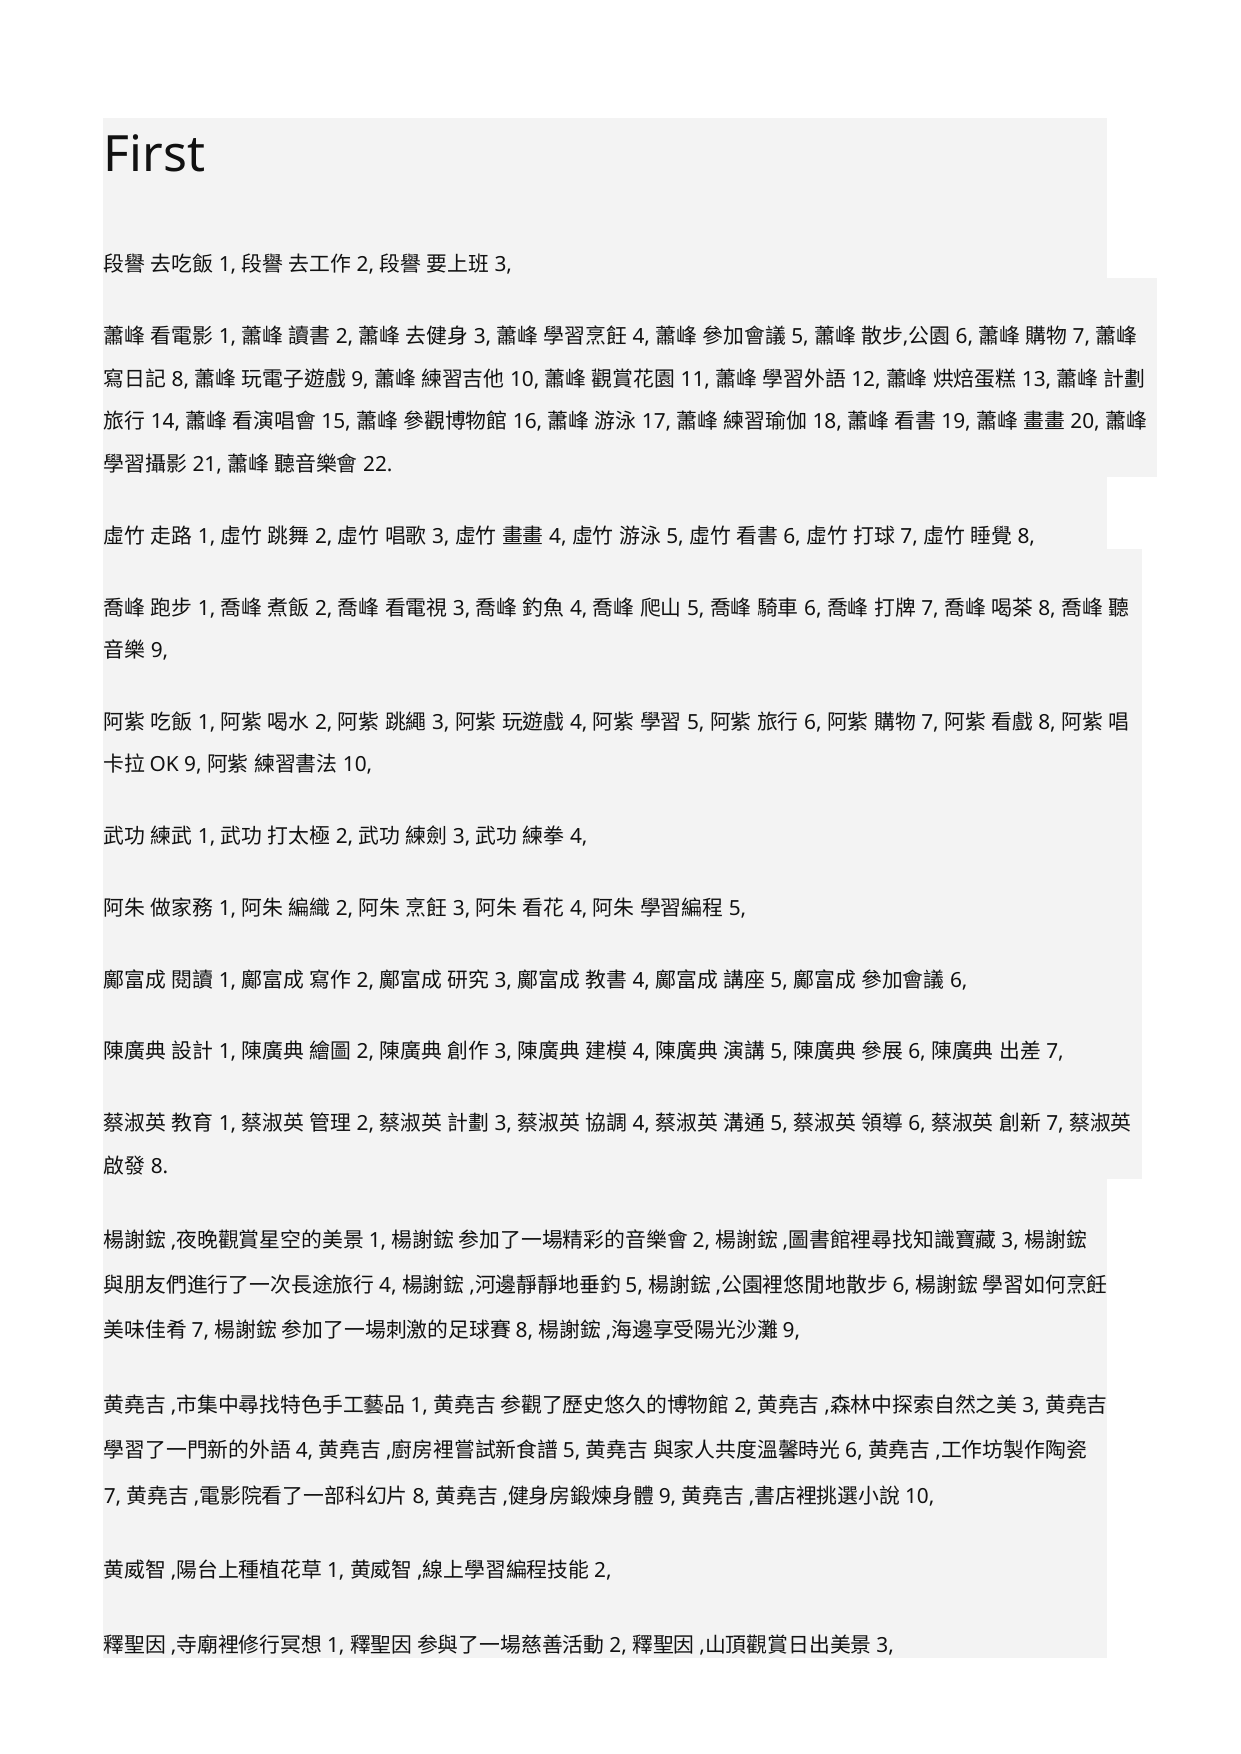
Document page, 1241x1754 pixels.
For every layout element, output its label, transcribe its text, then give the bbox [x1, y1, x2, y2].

text 蕭峰 看電影 1, 蕭峰 讀書 2, 蕭峰 去健身 3, 蕭峰 學習烹飪 4, 蕭峰 參加會議 5, 蕭峰 散步,公園 6, 蕭峰 購物 7, 蕭峰 寫日記 8, 蕭峰 玩電子遊戲 9, 蕭峰 練習吉他 10, 蕭峰 觀賞花園 11, 蕭峰 學習外語 12, 蕭峰 烘焙蛋糕 13, 蕭峰 計劃旅行 14, 蕭峰 看演唱會 15, 蕭峰 參觀博物館 16, 蕭峰 游泳 17, 蕭峰 練習瑜伽 18, 蕭峰 看書 19, 蕭峰 畫畫 20, 蕭峰 學習攝影 21, 蕭峰 聽音樂會 22. [103, 321, 1157, 477]
text 鄺富成 閱讀 1, 鄺富成 寫作 2, 鄺富成 研究 3, 鄺富成 教書 4, 鄺富成 講座 5, 鄺富成 參加會議 6, [103, 965, 1142, 993]
text 蔡淑英 教育 1, 蔡淑英 管理 2, 蔡淑英 計劃 3, 蔡淑英 協調 4, 蔡淑英 溝通 5, 蔡淑英 領導 6, 蔡淑英 創新 7, 蔡淑英 啟發 8. [103, 1108, 1142, 1179]
text 阿紫 吃飯 1, 阿紫 喝水 2, 阿紫 跳繩 3, 阿紫 玩遊戲 4, 阿紫 學習 5, 阿紫 旅行 6, 阿紫 購物 7, 阿紫 看戲 8, 阿紫 唱卡拉OK 9, 阿紫 練習書法 10, [103, 707, 1142, 778]
text First [103, 118, 1107, 186]
text 陳廣典 設計 1, 陳廣典 繪圖 2, 陳廣典 創作 3, 陳廣典 建模 4, 陳廣典 演講 5, 陳廣典 參展 6, 陳廣典 出差 7, [103, 1037, 1142, 1065]
text 喬峰 跑步 1, 喬峰 煮飯 2, 喬峰 看電視 3, 喬峰 釣魚 4, 喬峰 爬山 5, 喬峰 騎車 6, 喬峰 打牌 7, 喬峰 喝茶 8, 喬峰 聽音樂 9, [103, 593, 1142, 664]
text 釋聖因 ,寺廟裡修行冥想 1, 釋聖因 参與了一場慈善活動 2, 釋聖因 ,山頂觀賞日出美景 3, [103, 1628, 1107, 1658]
text 黄威智 ,陽台上種植花草 1, 黄威智 ,線上學習編程技能 2, [103, 1554, 1107, 1584]
text 段譽 去吃飯 1, 段譽 去工作 2, 段譽 要上班 3, [103, 249, 1107, 278]
text 武功 練武 1, 武功 打太極 2, 武功 練劍 3, 武功 練拳 4, [103, 821, 1142, 850]
text 楊謝鋐 ,夜晚觀賞星空的美景 1, 楊謝鋐 参加了一場精彩的音樂會 2, 楊謝鋐 ,圖書館裡尋找知識寶藏 3, 楊謝鋐 與朋友們進行了一次長途旅行 4, 楊謝鋐 ,河邊靜靜地垂釣 5, 楊謝鋐 ,公園裡悠閒地散步 6, 楊謝鋐 學習如何烹飪美味佳肴 7, 楊謝鋐 参加了一場刺激的足球賽 8, 楊謝鋐 ,海邊享受陽光沙灘 9, [103, 1223, 1107, 1344]
text 黄堯吉 ,市集中尋找特色手工藝品 1, 黄堯吉 参觀了歷史悠久的博物館 2, 黄堯吉 ,森林中探索自然之美 3, 黄堯吉 學習了一門新的外語 4, 黄堯吉 ,廚房裡嘗試新食譜 5, 黄堯吉 與家人共度溫馨時光 6, 黄堯吉 ,工作坊製作陶瓷 7, 黄堯吉 ,電影院看了一部科幻片 8, 黄堯吉 ,健身房鍛煉身體 9, 黄堯吉 ,書店裡挑選小說 10, [103, 1388, 1107, 1509]
text 阿朱 做家務 1, 阿朱 編織 2, 阿朱 烹飪 3, 阿朱 看花 4, 阿朱 學習編程 5, [103, 893, 1142, 922]
text 虛竹 走路 1, 虛竹 跳舞 2, 虛竹 唱歌 3, 虛竹 畫畫 4, 虛竹 游泳 5, 虛竹 看書 6, 虛竹 打球 7, 虛竹 睡覺 8, [103, 521, 1107, 549]
